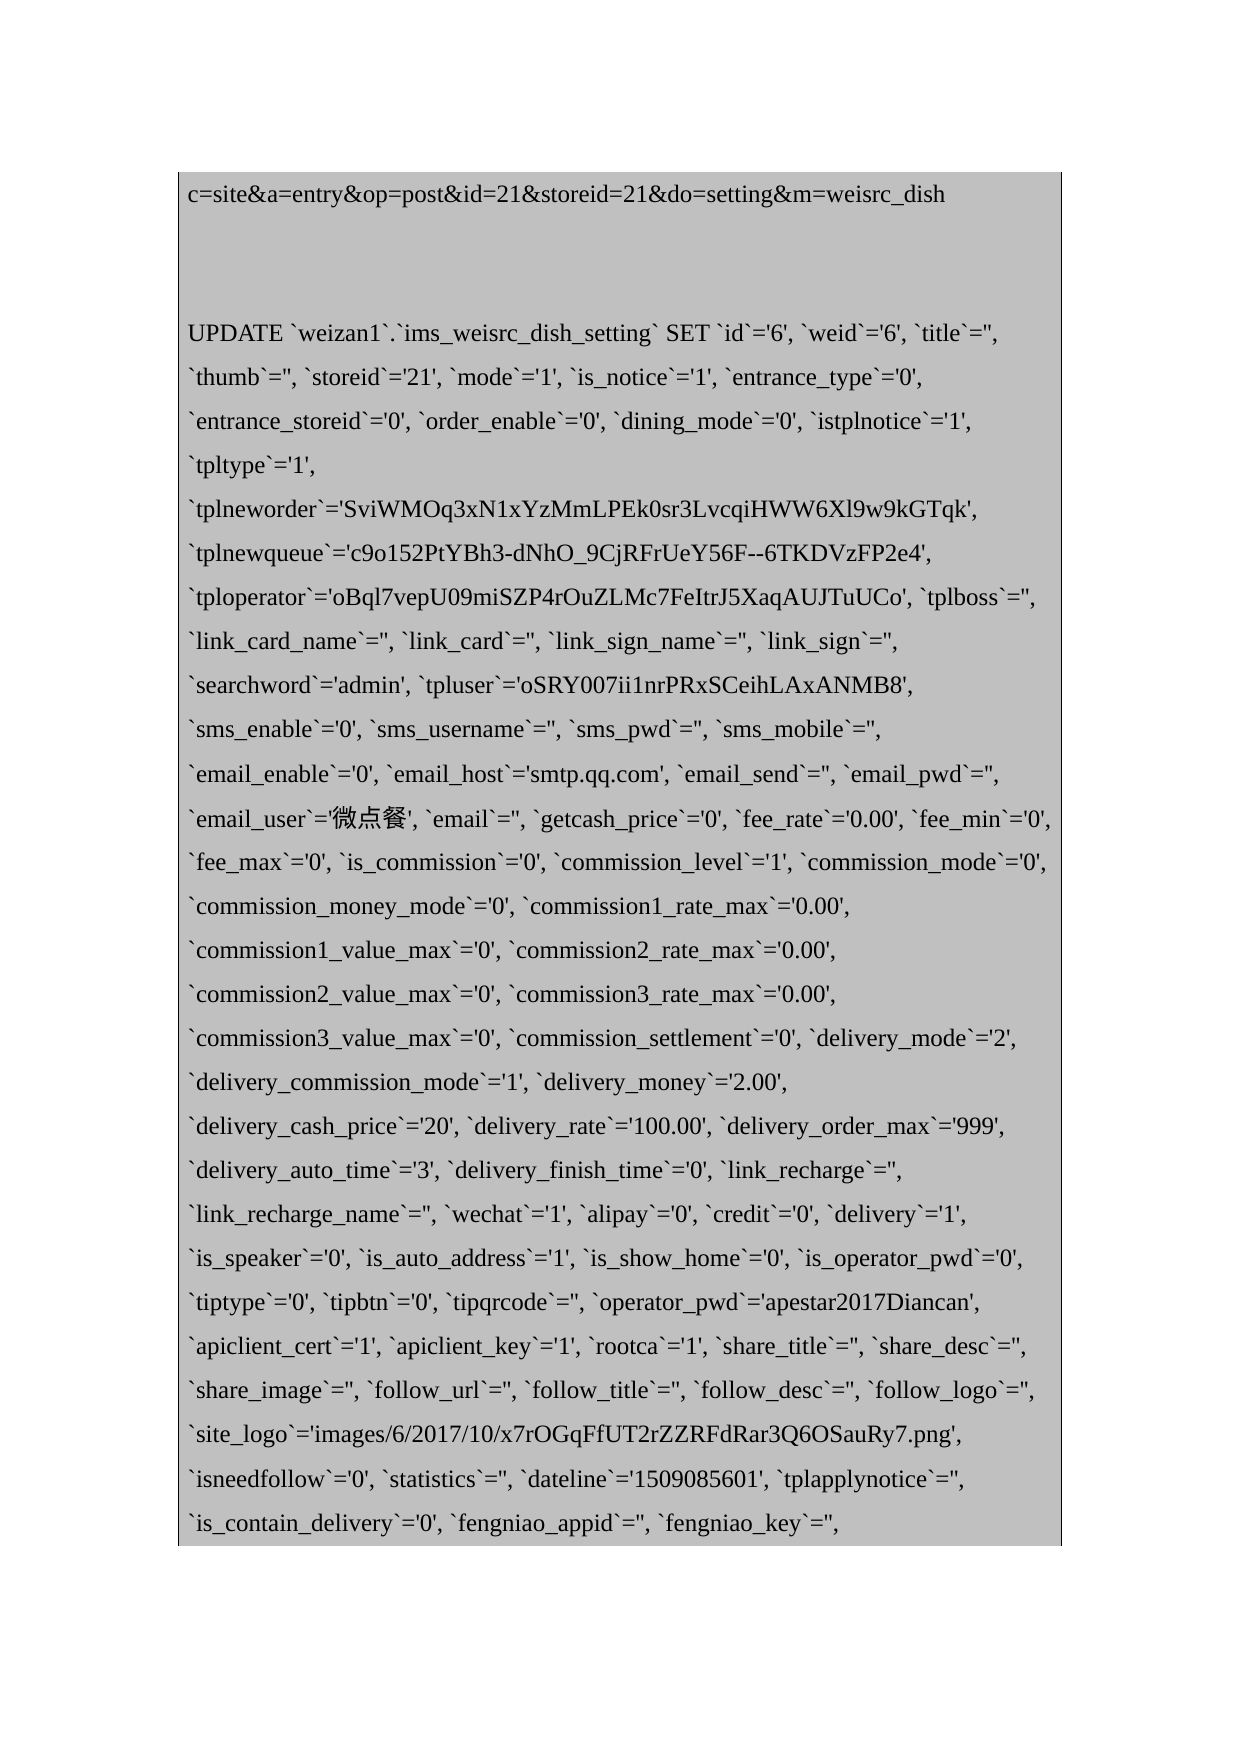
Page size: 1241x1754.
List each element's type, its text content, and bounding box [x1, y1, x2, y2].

list http://dc.jieqiangtec.cn/web/index.php?c=site&a=entry&op=post&id=21&storeid=21&do=setting&m=weisrc_dish [179, 172, 1061, 218]
